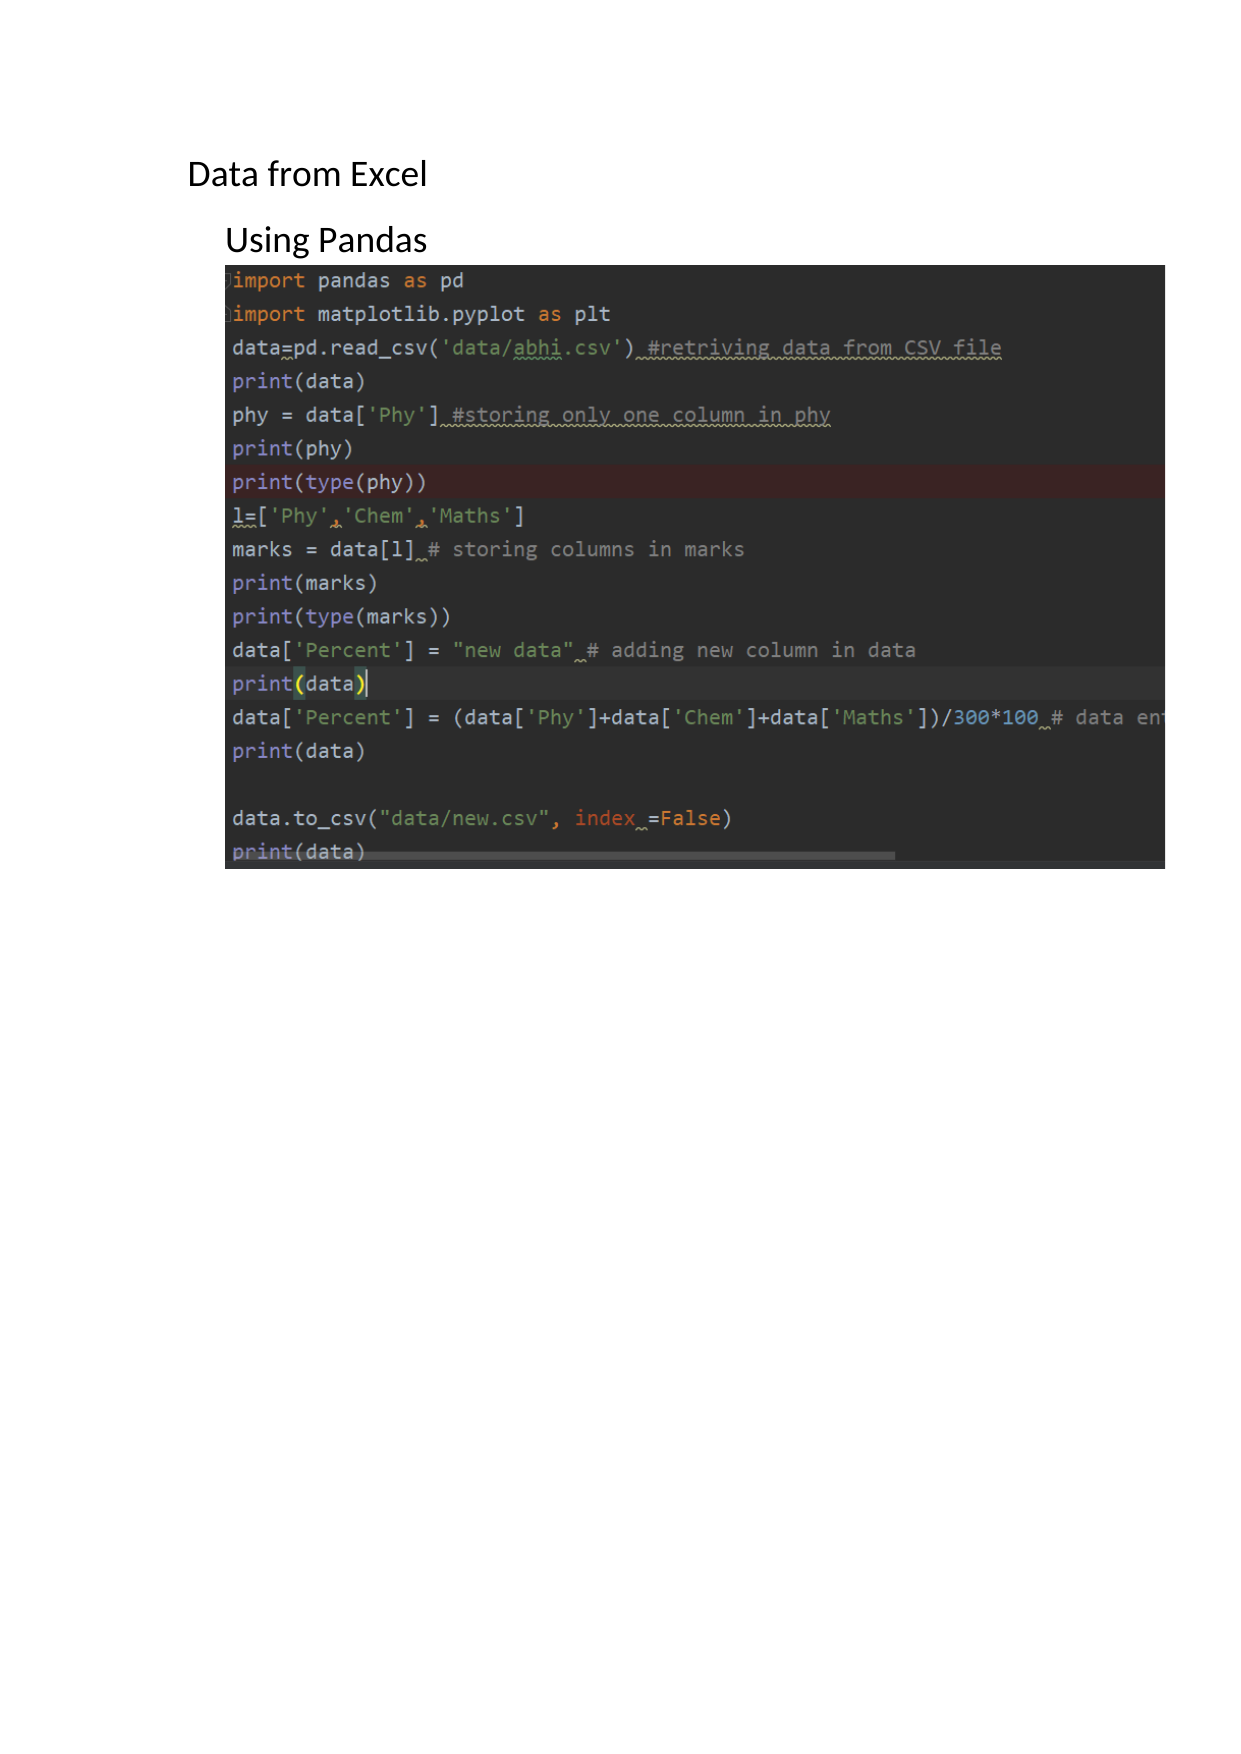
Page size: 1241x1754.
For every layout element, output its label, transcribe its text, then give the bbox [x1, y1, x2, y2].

text Data from Excel [187, 150, 1090, 196]
picture [225, 265, 1166, 869]
list Using Pandas [225, 216, 1090, 262]
